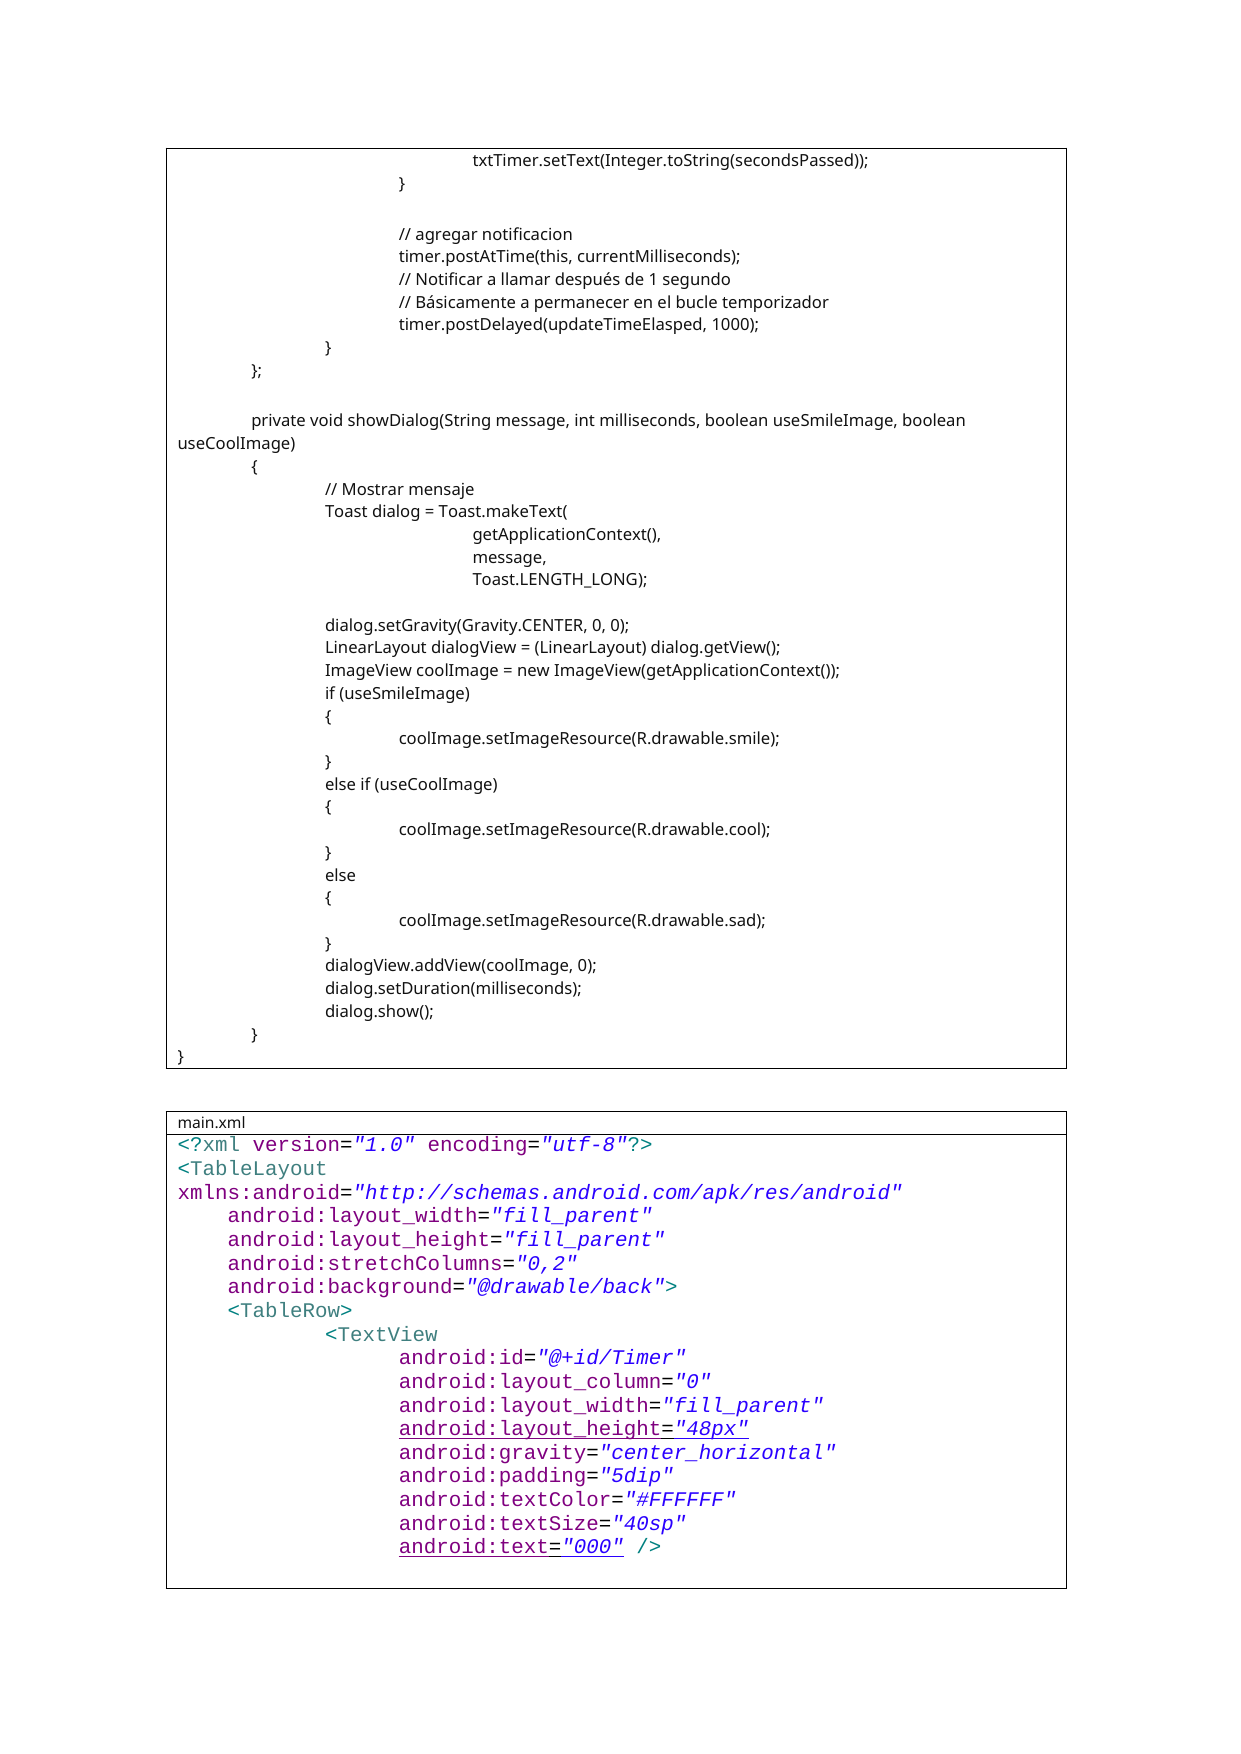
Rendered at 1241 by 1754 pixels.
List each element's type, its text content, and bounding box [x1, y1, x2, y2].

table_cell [167, 1135, 1066, 1588]
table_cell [167, 149, 1066, 1068]
table_header main.xml [167, 1112, 1066, 1133]
